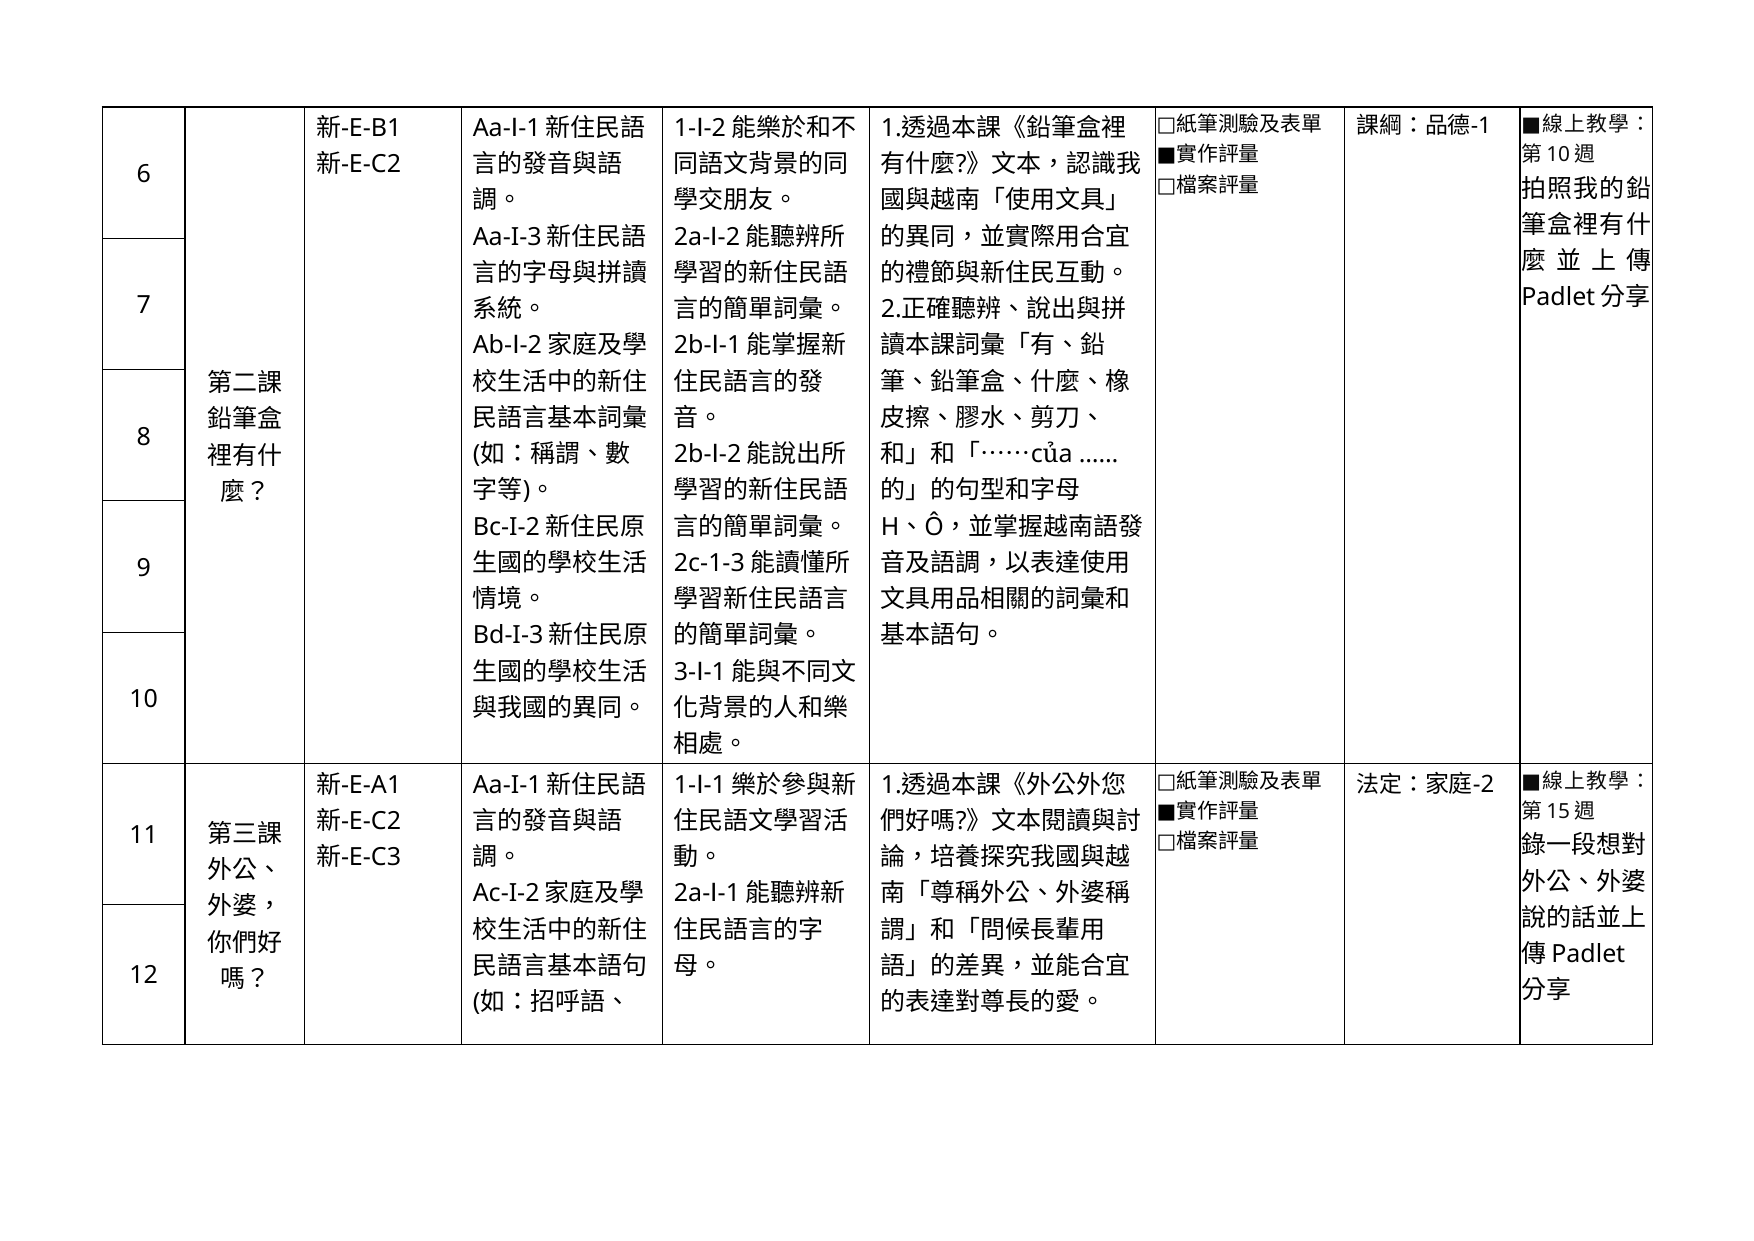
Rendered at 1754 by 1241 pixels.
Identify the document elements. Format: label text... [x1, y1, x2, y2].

table_cell 10 [103, 633, 184, 763]
table_cell 1-Ⅰ-1樂於參與新住民語文學習活動。 2a-Ⅰ-1能聽辨新住民語言的字母。 2a-Ⅰ-2能聽辨所學習的新住民語言的簡單詞彙。 2b-Ⅰ-2能說出所學習的新住民語言的簡單詞彙。 2c-Ⅰ-3能讀懂所學習新住民語言的簡單詞彙。 3-Ⅰ-1能與不同文化背景的人和樂相處。 [663, 764, 869, 1044]
table_cell ■線上教學：第15週 錄一段想對外公、外婆說的話並上傳Padlet分享 [1521, 764, 1652, 1044]
table_cell Aa-Ⅰ-1新住民語言的發音與語調。 Aa-I-3新住民語言的字母與拼讀系統。 Ab-Ⅰ-2家庭及學校生活中的新住民語言基本詞彙(如：稱謂、數字等)。 Bc-I-2新住民原生國的學校生活情境。 Bd-I-3新住民原生國的學校生活與我國的異同。 [462, 108, 662, 763]
table_cell Aa-I-1新住民語言的發音與語調。 Ac-I-2家庭及學校生活中的新住民語言基本語句(如：招呼語、感謝語等)。 Bc-I-1新住民原生國的家庭生活環境。 Bd-I-1新住民原生國的親屬、師長、同學互動方式(包括語言與非語言)與我國的異同。 [462, 764, 662, 1044]
table_cell 1-Ⅰ-2能樂於和不同語文背景的同學交朋友。 2a-Ⅰ-2能聽辨所學習的新住民語言的簡單詞彙。 2b-Ⅰ-1能掌握新住民語言的發音。 2b-Ⅰ-2能說出所學習的新住民語言的簡單詞彙。 2c-1-3能讀懂所學習新住民語言的簡單詞彙。 3-Ⅰ-1能與不同文化背景的人和樂相處。 [663, 108, 869, 763]
table_cell 第三課 外公、外婆，你們好嗎？ [186, 764, 304, 1044]
table_cell □紙筆測驗及表單 ■實作評量 □檔案評量 [1156, 764, 1344, 1044]
table_cell 6 [103, 108, 184, 238]
table_cell 新-E-A1 新-E-C2 新-E-C3 [305, 764, 461, 1044]
table_cell 新-E-B1 新-E-C2 [305, 108, 461, 763]
table_cell 7 [103, 239, 184, 369]
table_cell 1.透過本課《外公外您們好嗎?》文本閱讀與討論，培養探究我國與越南「尊稱外公、外婆稱謂」和「問候長輩用語」的差異，並能合宜的表達對尊長的愛。 2.能正確聽辨、說出與拼讀本課詞彙「外公、外婆、好嗎？、好、表妹、表哥」和「……khỏe không ạ？…… 好嗎？」、「……khỏe……好」的句型和字母A、B，並掌握越南語發音及語調，以表達與「尊稱外公、外婆稱謂」相關的詞彙和「問候長輩用語」基本語句。 [870, 764, 1155, 1044]
table_cell 8 [103, 370, 184, 500]
table_cell 12 [103, 905, 184, 1044]
table_cell 課綱：品德-1 [1345, 108, 1519, 763]
table_cell ■線上教學：第10週 拍照我的鉛筆盒裡有什麼並上傳Padlet分享 [1521, 108, 1652, 763]
table_cell 11 [103, 764, 184, 903]
table_cell 法定：家庭-2 [1345, 764, 1519, 1044]
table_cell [1156, 108, 1344, 763]
table_cell 9 [103, 501, 184, 632]
table_cell 第二課 鉛筆盒裡有什麼？ [186, 108, 304, 763]
table_cell 1.透過本課《鉛筆盒裡有什麼?》文本，認識我國與越南「使用文具」的異同，並實際用合宜的禮節與新住民互動。 2.正確聽辨、說出與拼讀本課詞彙「有、鉛筆、鉛筆盒、什麼、橡皮擦、膠水、剪刀、和」和「……của ……的」的句型和字母H、Ô，並掌握越南語發音及語調，以表達使用文具用品相關的詞彙和基本語句。 [870, 108, 1155, 763]
